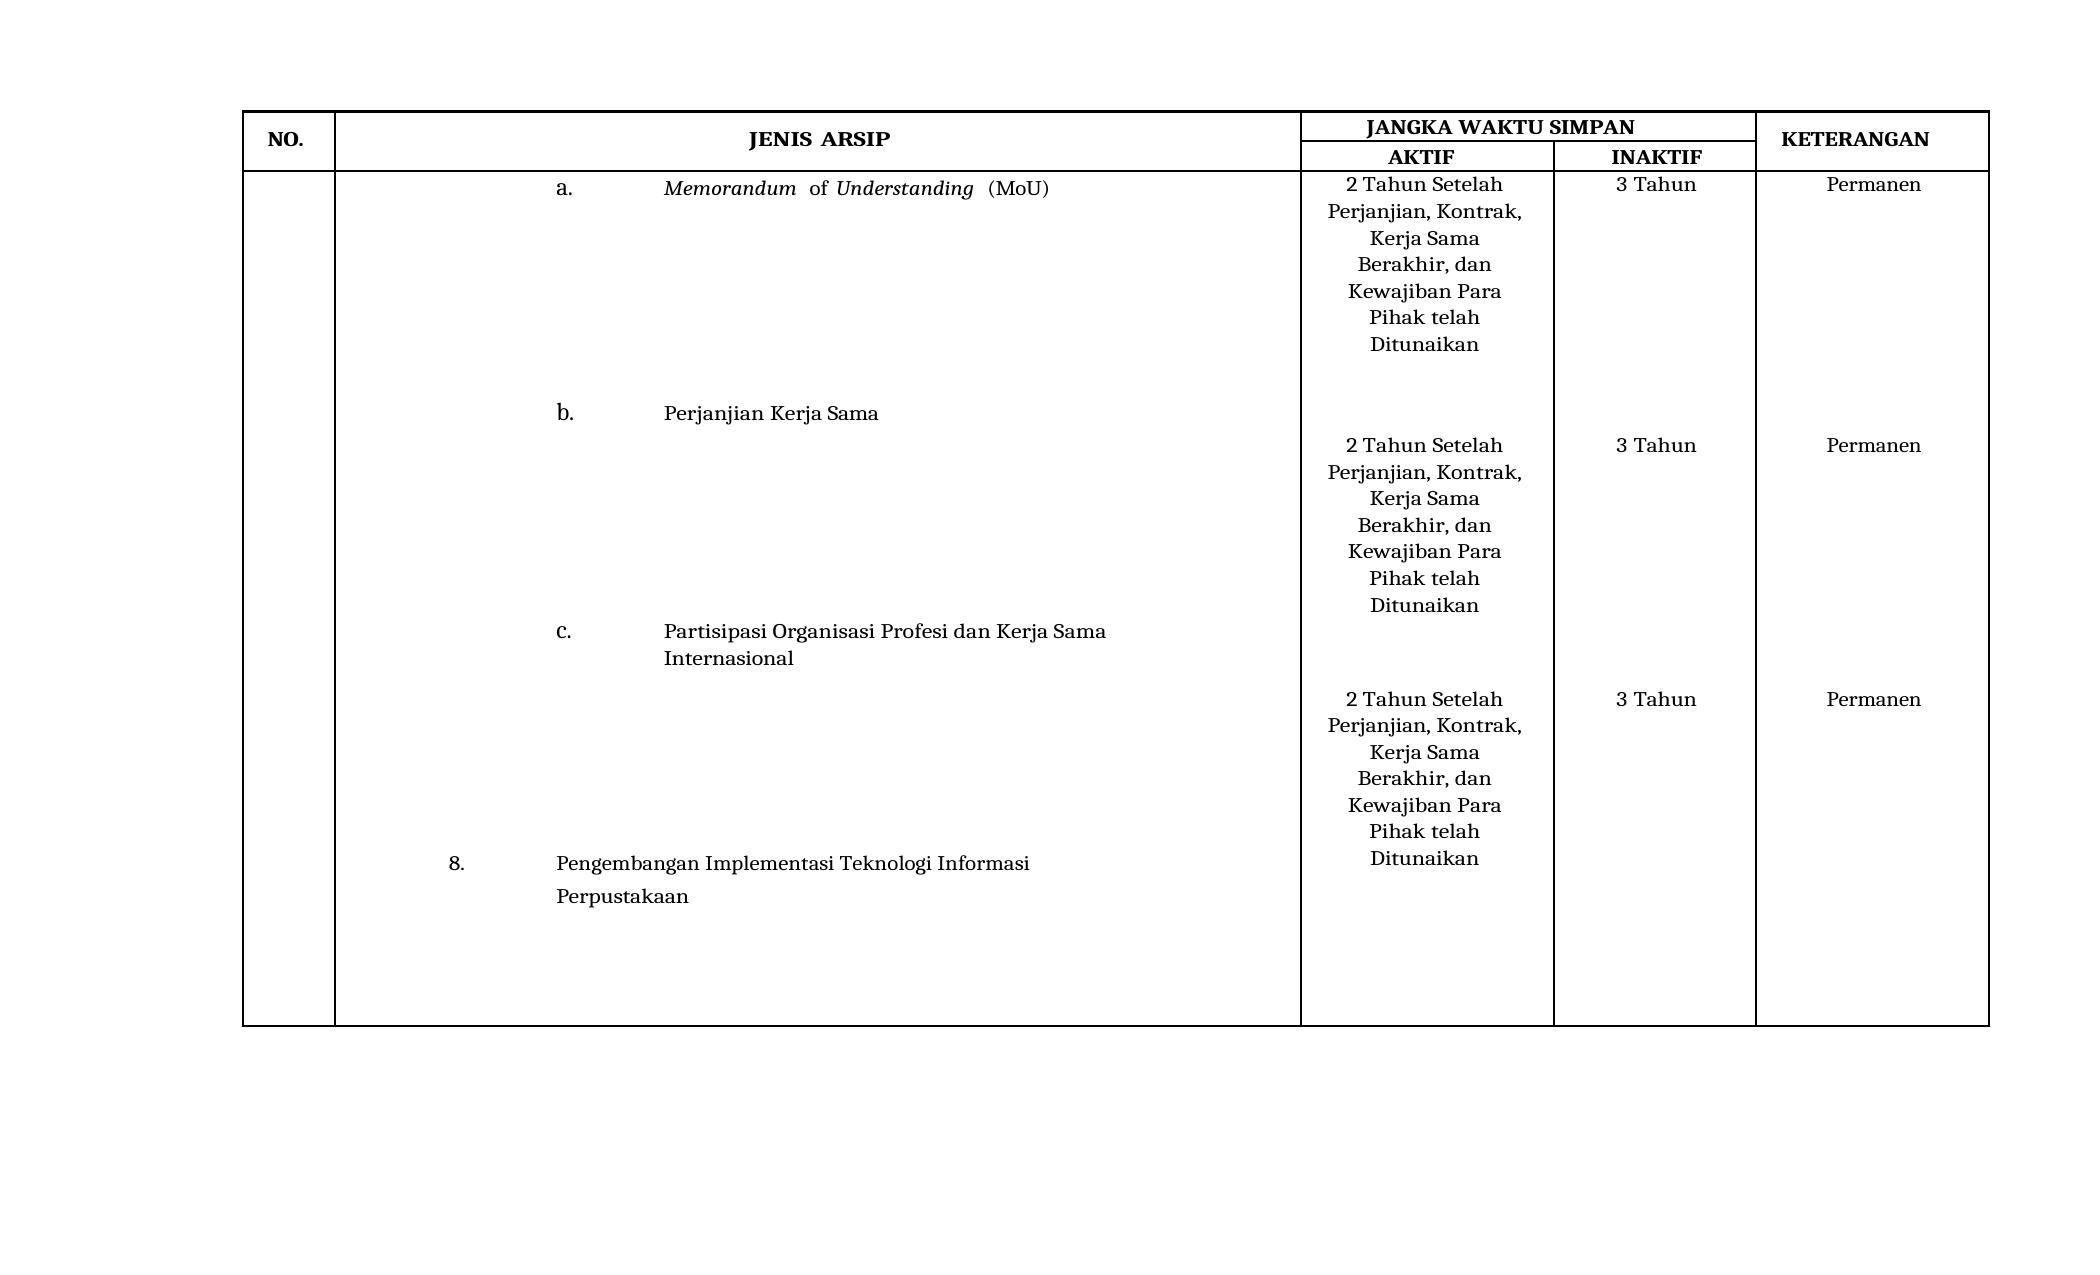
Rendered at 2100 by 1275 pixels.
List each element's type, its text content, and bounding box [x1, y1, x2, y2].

table_header KETERANGAN [1757, 113, 1988, 170]
table_cell Permanen [1757, 672, 1988, 1025]
table_cell 2 Tahun Setelah Perjanjian, Kontrak, Kerja Sama Berakhir, dan Kewajiban Para Pihak telah Ditunaikan [1302, 172, 1553, 414]
table_cell 3 Tahun [1555, 672, 1755, 1025]
table_cell Permanen [1757, 172, 1988, 414]
table_header NO. [244, 113, 334, 170]
table_cell 3 Tahun [1555, 415, 1755, 672]
table_header JANGKA WAKTU SIMPAN [1302, 113, 1755, 140]
table_cell [244, 172, 334, 1025]
table_cell AKTIF [1302, 142, 1553, 170]
table_cell Permanen [1757, 415, 1988, 672]
table_cell Memorandum of Understanding (MoU) Perjanjian Kerja Sama Partisipasi Organisasi Profesi dan Kerja Sama Internasional 8. Pengembangan Implementasi Teknologi Informasi Perpustakaan [336, 172, 1300, 1025]
table_header JENIS ARSIP [336, 113, 1300, 170]
table_cell 2 Tahun Setelah Perjanjian, Kontrak, Kerja Sama Berakhir, dan Kewajiban Para Pihak telah Ditunaikan [1302, 415, 1553, 672]
table_cell INAKTIF [1555, 142, 1755, 170]
table_cell 2 Tahun Setelah Perjanjian, Kontrak, Kerja Sama Berakhir, dan Kewajiban Para Pihak telah Ditunaikan [1302, 672, 1553, 1025]
table_cell 3 Tahun [1555, 172, 1755, 414]
